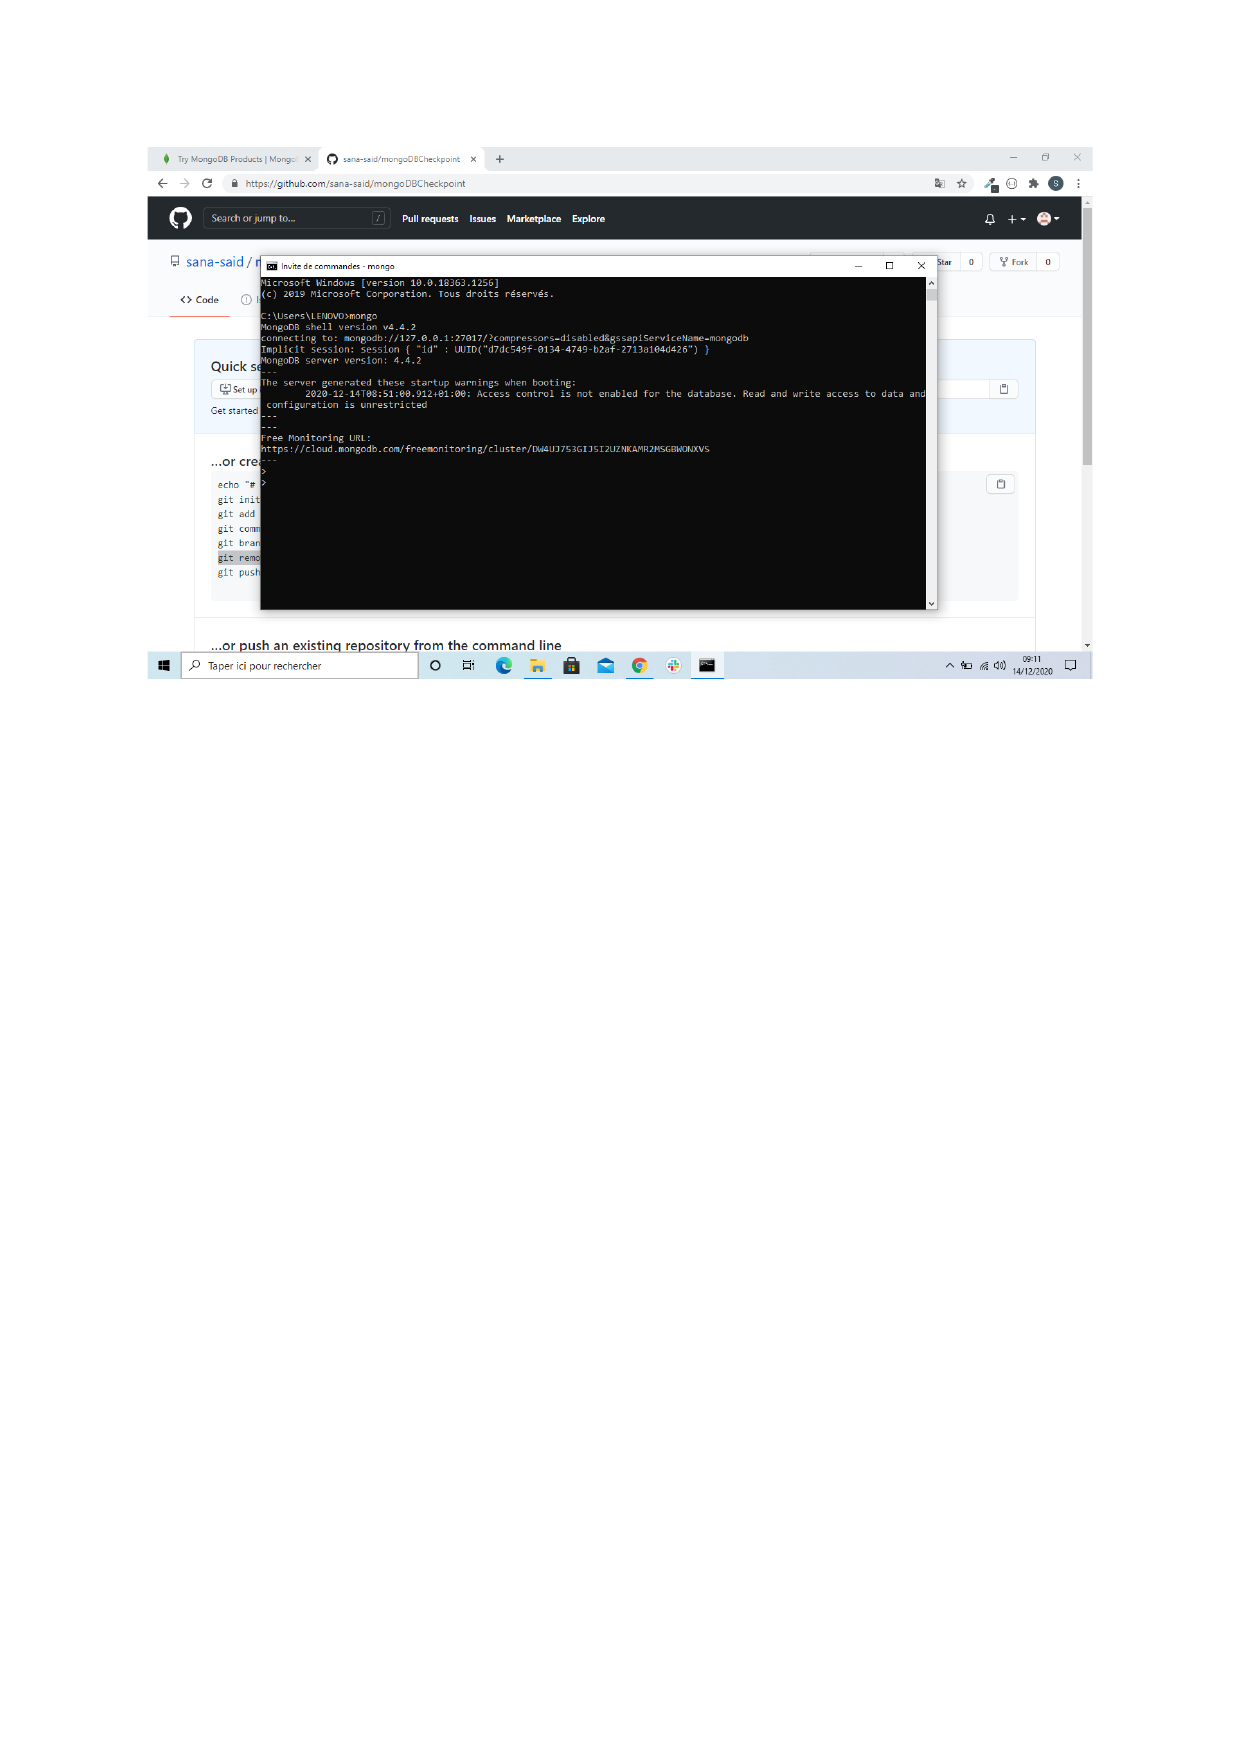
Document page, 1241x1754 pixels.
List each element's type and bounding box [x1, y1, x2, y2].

picture [147, 147, 1093, 679]
